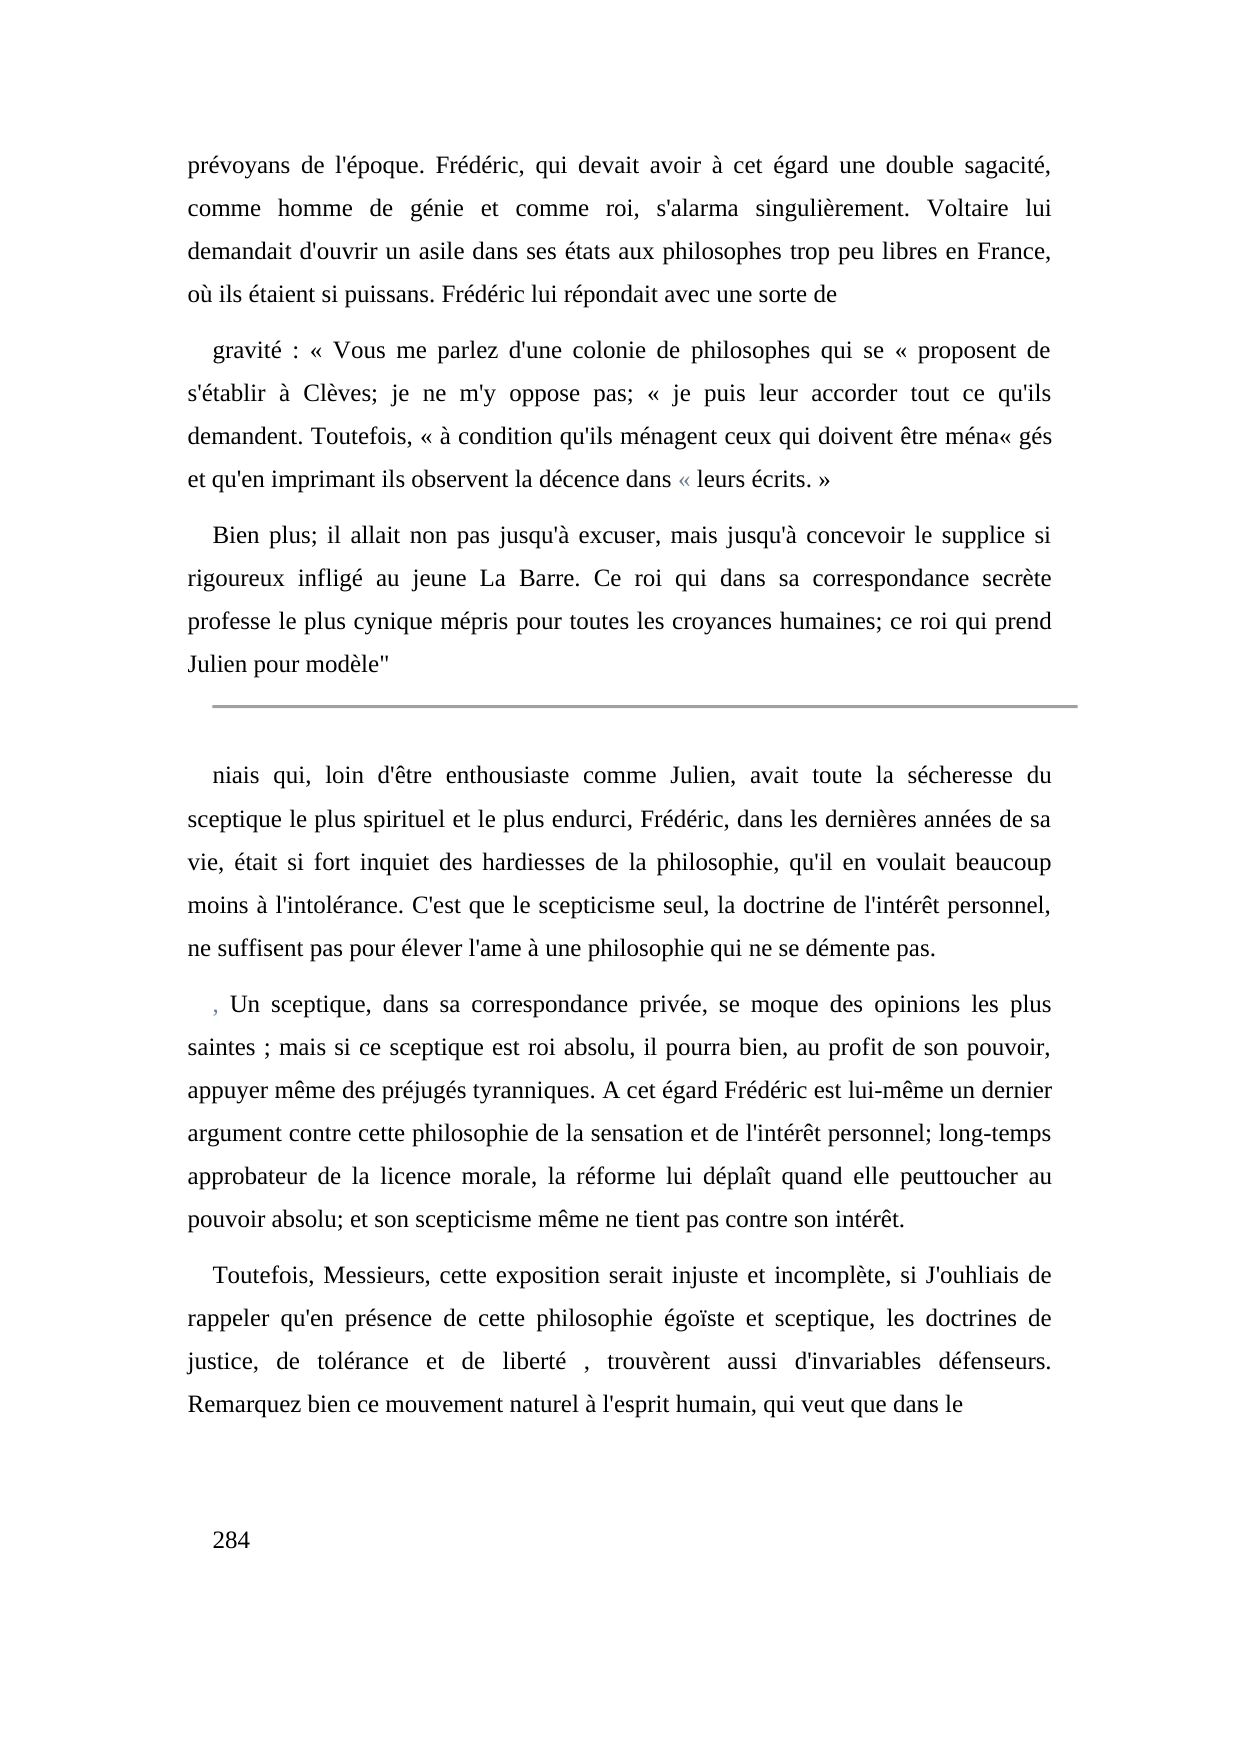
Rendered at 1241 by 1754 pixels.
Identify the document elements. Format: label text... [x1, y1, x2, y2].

text Bien plus; il allait non pas jusqu'à excuser, mais jusqu'à concevoir le supplice si rigoureux infligé au jeune La Barre. Ce roi qui dans sa correspondance secrète professe le plus cynique mépris pour toutes les croyances humaines; ce roi qui prend Julien pour modèle" [187, 520, 1053, 678]
text gravité : « Vous me parlez d'une colonie de philosophes qui se « proposent de s'établir à Clèves; je ne m'y oppose pas; « je puis leur accorder tout ce qu'ils demandent. Toutefois, « à condition qu'ils ménagent ceux qui doivent être ména« gés et qu'en imprimant ils observent la décence dans « leurs écrits. » [187, 335, 1053, 493]
text , Un sceptique, dans sa correspondance privée, se moque des opinions les plus saintes ; mais si ce sceptique est roi absolu, il pourra bien, au profit de son pouvoir, appuyer même des préjugés tyranniques. A cet égard Frédéric est lui-même un dernier argument contre cette philosophie de la sensation et de l'intérêt personnel; long-temps approbateur de la licence morale, la réforme lui déplaît quand elle peuttoucher au pouvoir absolu; et son scepticisme même ne tient pas contre son intérêt. [187, 989, 1053, 1233]
text Toutefois, Messieurs, cette exposition serait injuste et incomplète, si J'ouhliais de rappeler qu'en présence de cette philosophie égoïste et sceptique, les doctrines de justice, de tolérance et de liberté , trouvèrent aussi d'invariables défenseurs. Remarquez bien ce mouvement naturel à l'esprit humain, qui veut que dans le [187, 1260, 1053, 1418]
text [187, 150, 1053, 308]
text niais qui, loin d'être enthousiaste comme Julien, avait toute la sécheresse du sceptique le plus spirituel et le plus endurci, Frédéric, dans les dernières années de sa vie, était si fort inquiet des hardiesses de la philosophie, qu'il en voulait beaucoup moins à l'intolérance. C'est que le scepticisme seul, la doctrine de l'intérêt personnel, ne suffisent pas pour élever l'ame à une philosophie qui ne se démente pas. [187, 761, 1053, 962]
